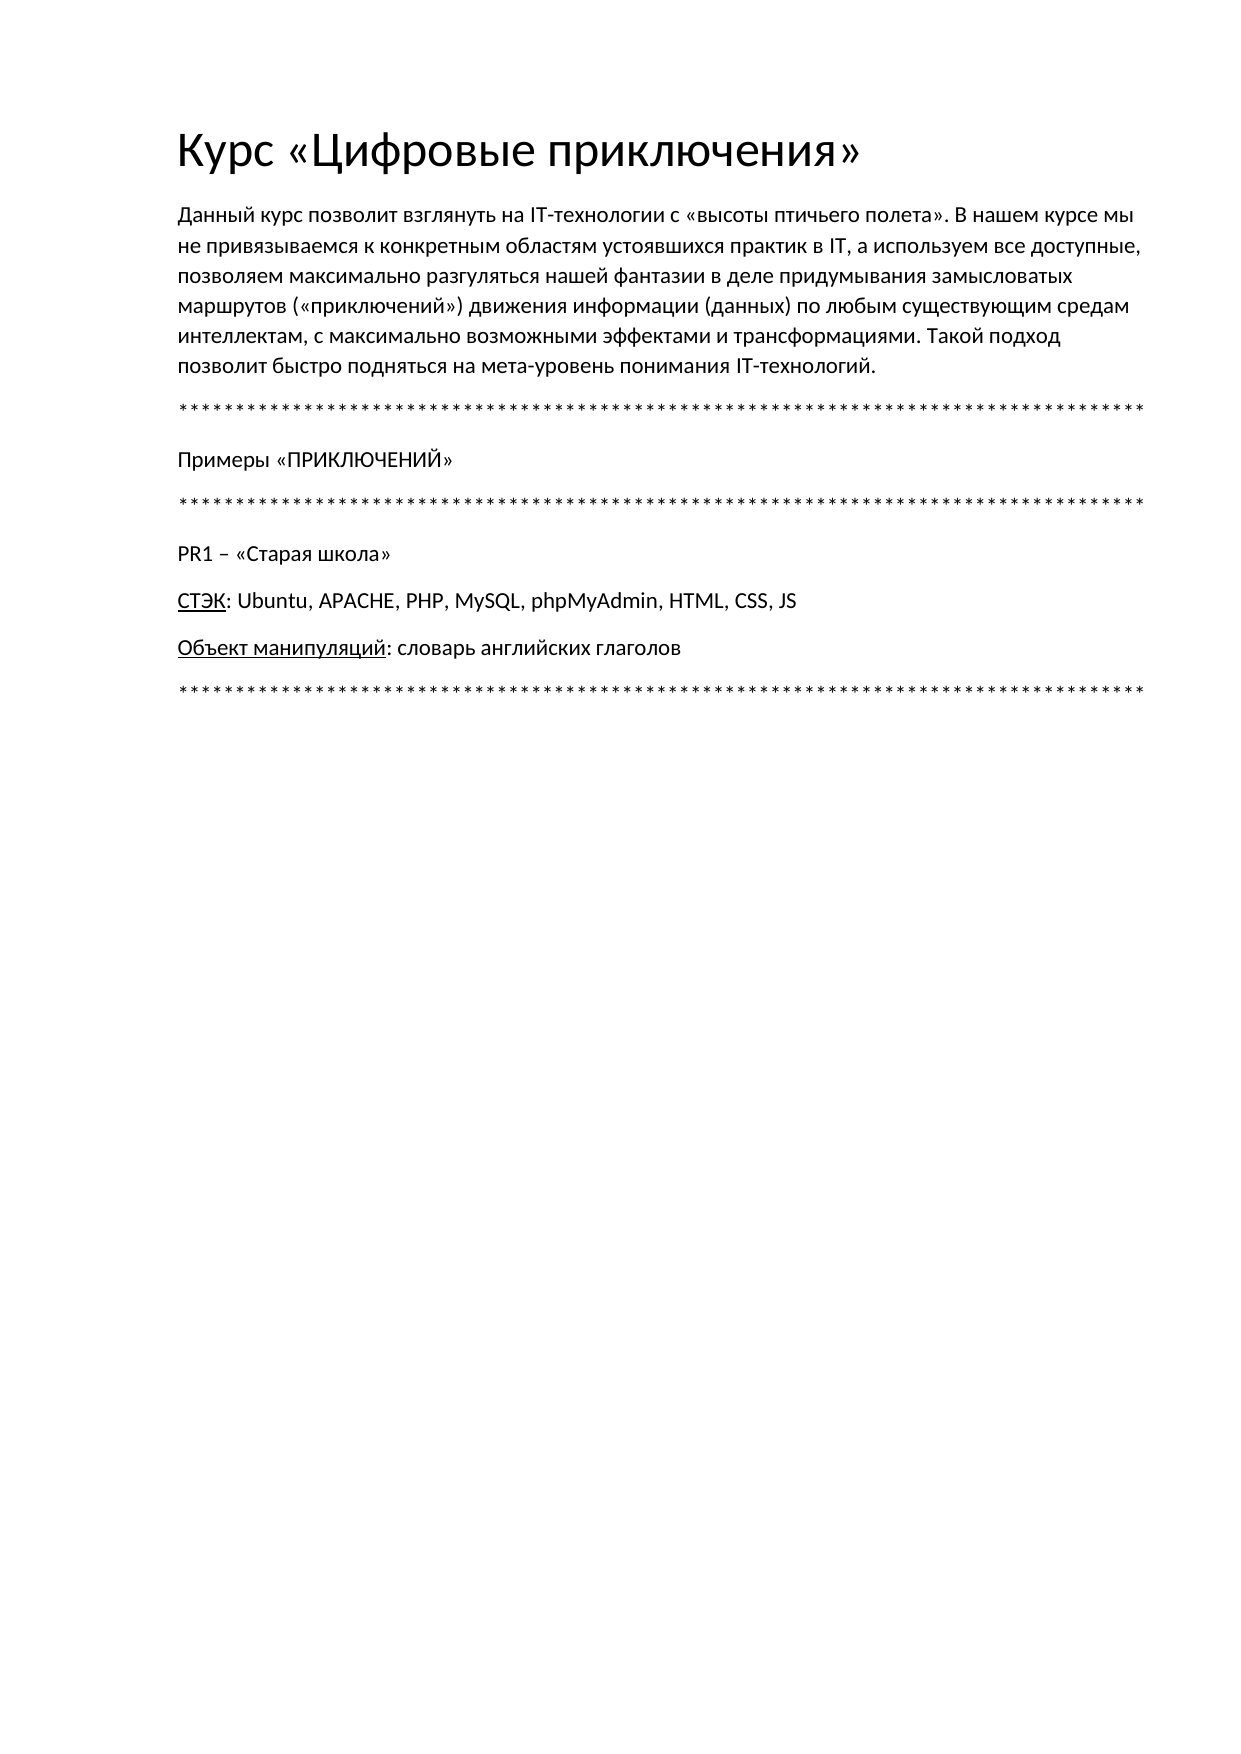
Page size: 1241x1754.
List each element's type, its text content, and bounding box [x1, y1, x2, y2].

text Примеры «ПРИКЛЮЧЕНИЙ» [177, 445, 1152, 473]
text Объект манипуляций: словарь английских глаголов [177, 633, 1152, 661]
text ************************************************************************************* [177, 680, 1152, 708]
text PR1 – «Старая школа» [177, 539, 1152, 567]
text ************************************************************************************* [177, 398, 1152, 427]
text Курс «Цифровые приключения» [177, 118, 1152, 179]
text СТЭК: Ubuntu, APACHE, PHP, MySQL, phpMyAdmin, HTML, CSS, JS [177, 586, 1152, 614]
text ************************************************************************************* [177, 492, 1152, 520]
text Данный курс позволит взглянуть на IT-технологии с «высоты птичьего полета». В нашем курсе мы не привязываемcя к конкретным областям устоявшихся практик в IT, а используем все доступные, позволяем максимально разгуляться нашей фантазии в деле придумывания замысловатых маршрутов («приключений») движения информации (данных) по любым существующим средам интеллектам, с максимально возможными эффектами и трансформациями. Такой подход позволит быстро подняться на мета-уровень понимания IT-технологий. [177, 201, 1152, 380]
